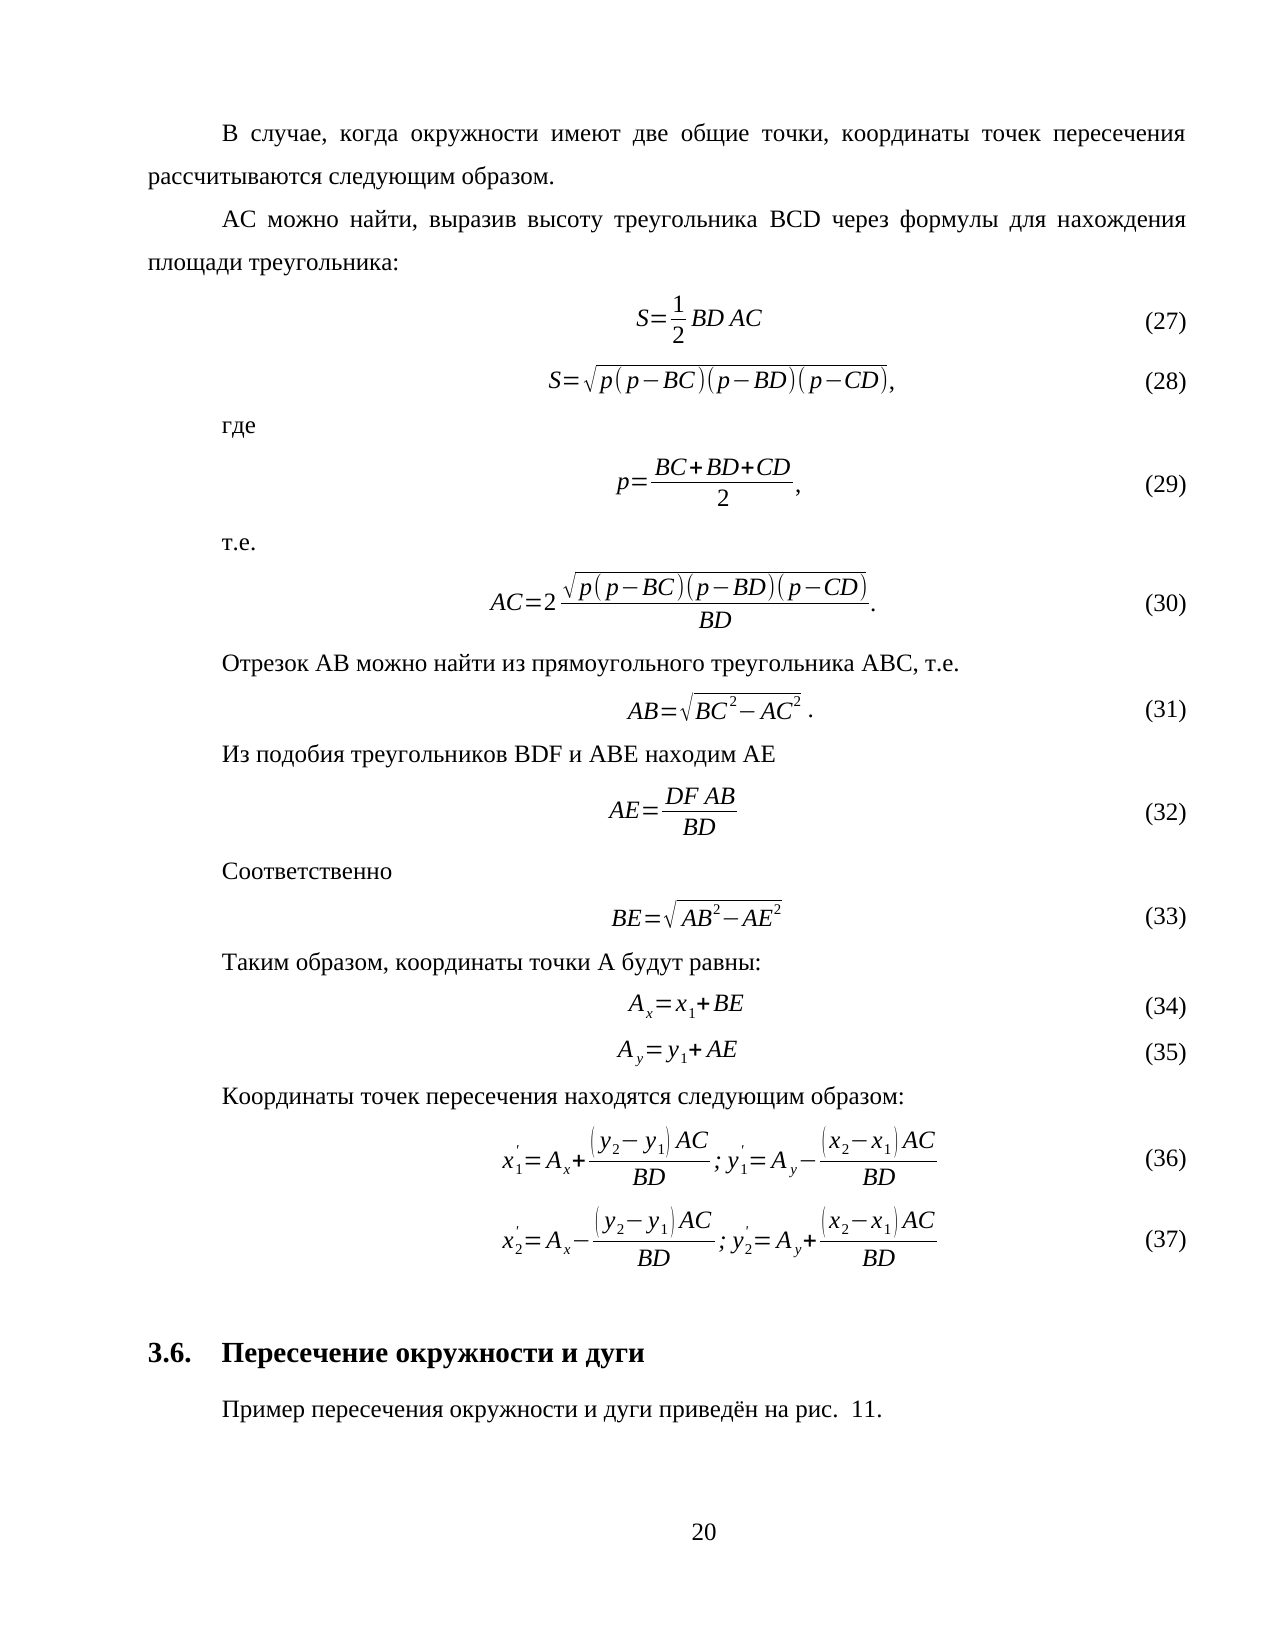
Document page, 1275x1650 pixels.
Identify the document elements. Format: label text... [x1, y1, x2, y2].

text Из подобия треугольников BDF и ABE находим AE [148, 739, 1186, 768]
text В случае, когда окружности имеют две общие точки, координаты точек пересечения рассчитываются следующим образом. [148, 118, 1186, 190]
text Отрезок AB можно найти из прямоугольного треугольника ABC, т.е. [148, 648, 1186, 677]
text Пересечение окружности и дуги [148, 1335, 1186, 1369]
text Соответственно [148, 856, 1186, 884]
text (37) [148, 1205, 1186, 1271]
text Таким образом, координаты точки A будут равны: [148, 947, 1186, 976]
text т.е. [148, 527, 1186, 556]
text . (30) [148, 570, 1186, 634]
text (27) [148, 291, 1186, 349]
text (33) [148, 899, 1186, 932]
text (34) [148, 990, 1186, 1021]
text (36) [148, 1124, 1186, 1191]
text AC можно найти, выразив высоту треугольника BCD через формулы для нахождения площади треугольника: [148, 204, 1186, 276]
text . (31) [148, 691, 1186, 725]
text Пример пересечения окружности и дуги приведён на рис. 11. [148, 1394, 1186, 1423]
text (32) [148, 782, 1186, 841]
text Координаты точек пересечения находятся следующим образом: [148, 1081, 1186, 1110]
text (35) [148, 1036, 1186, 1067]
text , (28) [148, 364, 1186, 396]
text где [148, 411, 1186, 439]
text , (29) [148, 454, 1186, 513]
